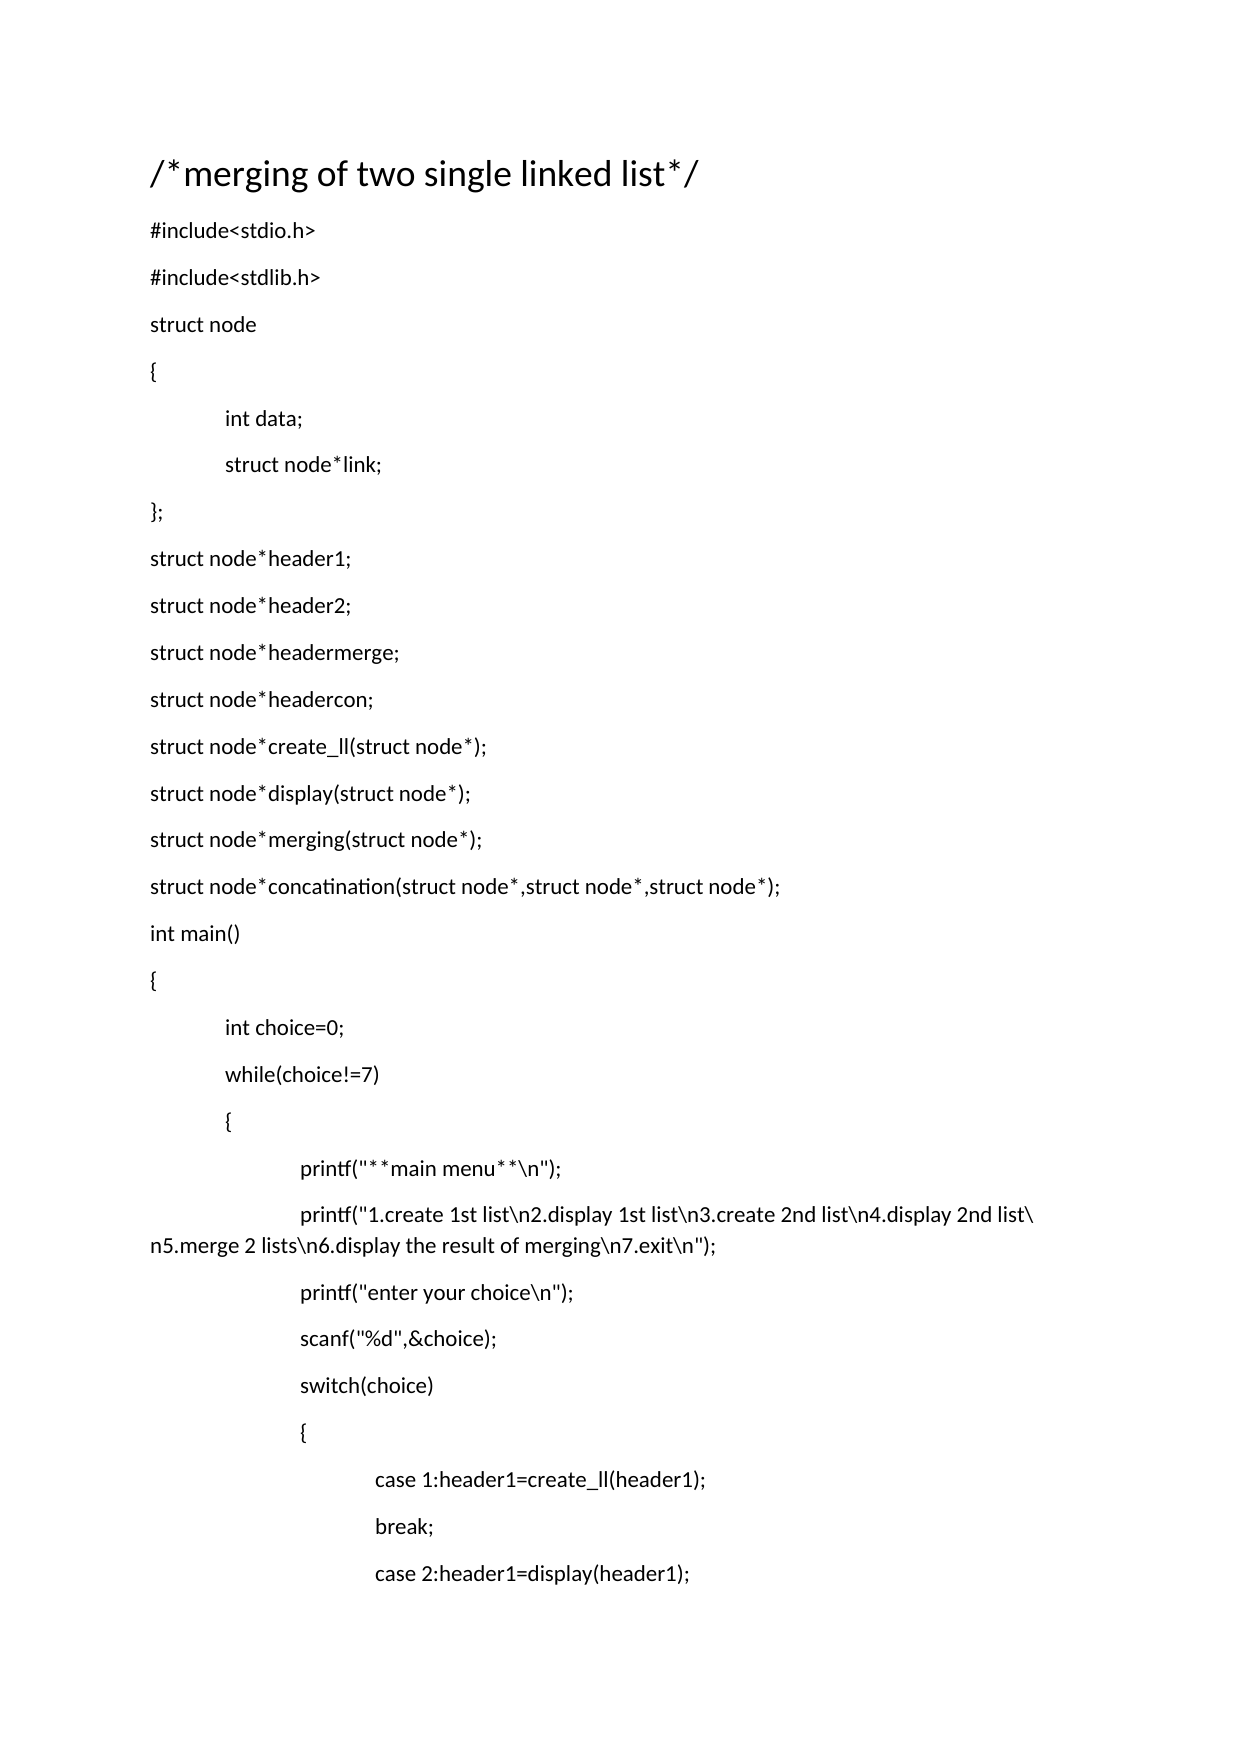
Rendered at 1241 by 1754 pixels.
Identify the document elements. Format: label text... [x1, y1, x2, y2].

text { [150, 966, 1090, 994]
text int main() [150, 919, 1090, 947]
text break; [150, 1512, 1090, 1540]
text struct node*create_ll(struct node*); [150, 732, 1090, 760]
text { [150, 1418, 1090, 1446]
text struct node*headermerge; [150, 638, 1090, 666]
text printf("enter your choice\n"); [150, 1278, 1090, 1306]
text #include<stdio.h> [150, 216, 1090, 244]
text struct node*header2; [150, 591, 1090, 619]
text printf("**main menu**\n"); [150, 1154, 1090, 1182]
text struct node [150, 310, 1090, 338]
text #include<stdlib.h> [150, 263, 1090, 291]
text struct node*concatination(struct node*,struct node*,struct node*); [150, 872, 1090, 900]
text int data; [150, 404, 1090, 432]
text struct node*headercon; [150, 685, 1090, 713]
text switch(choice) [150, 1371, 1090, 1399]
text }; [150, 497, 1090, 525]
text { [150, 1107, 1090, 1135]
text printf("1.create 1st list\n2.display 1st list\n3.create 2nd list\n4.display 2nd list\n5.merge 2 lists\n6.display the result of merging\n7.exit\n"); [150, 1201, 1090, 1259]
text struct node*merging(struct node*); [150, 826, 1090, 853]
text case 1:header1=create_ll(header1); [150, 1465, 1090, 1493]
text scanf("%d",&choice); [150, 1324, 1090, 1352]
text struct node*link; [150, 451, 1090, 478]
text { [150, 357, 1090, 385]
text while(choice!=7) [150, 1060, 1090, 1088]
text /*merging of two single linked list*/ [150, 150, 1090, 196]
text case 2:header1=display(header1); [150, 1559, 1090, 1587]
text struct node*display(struct node*); [150, 779, 1090, 807]
text int choice=0; [150, 1013, 1090, 1041]
text struct node*header1; [150, 544, 1090, 572]
